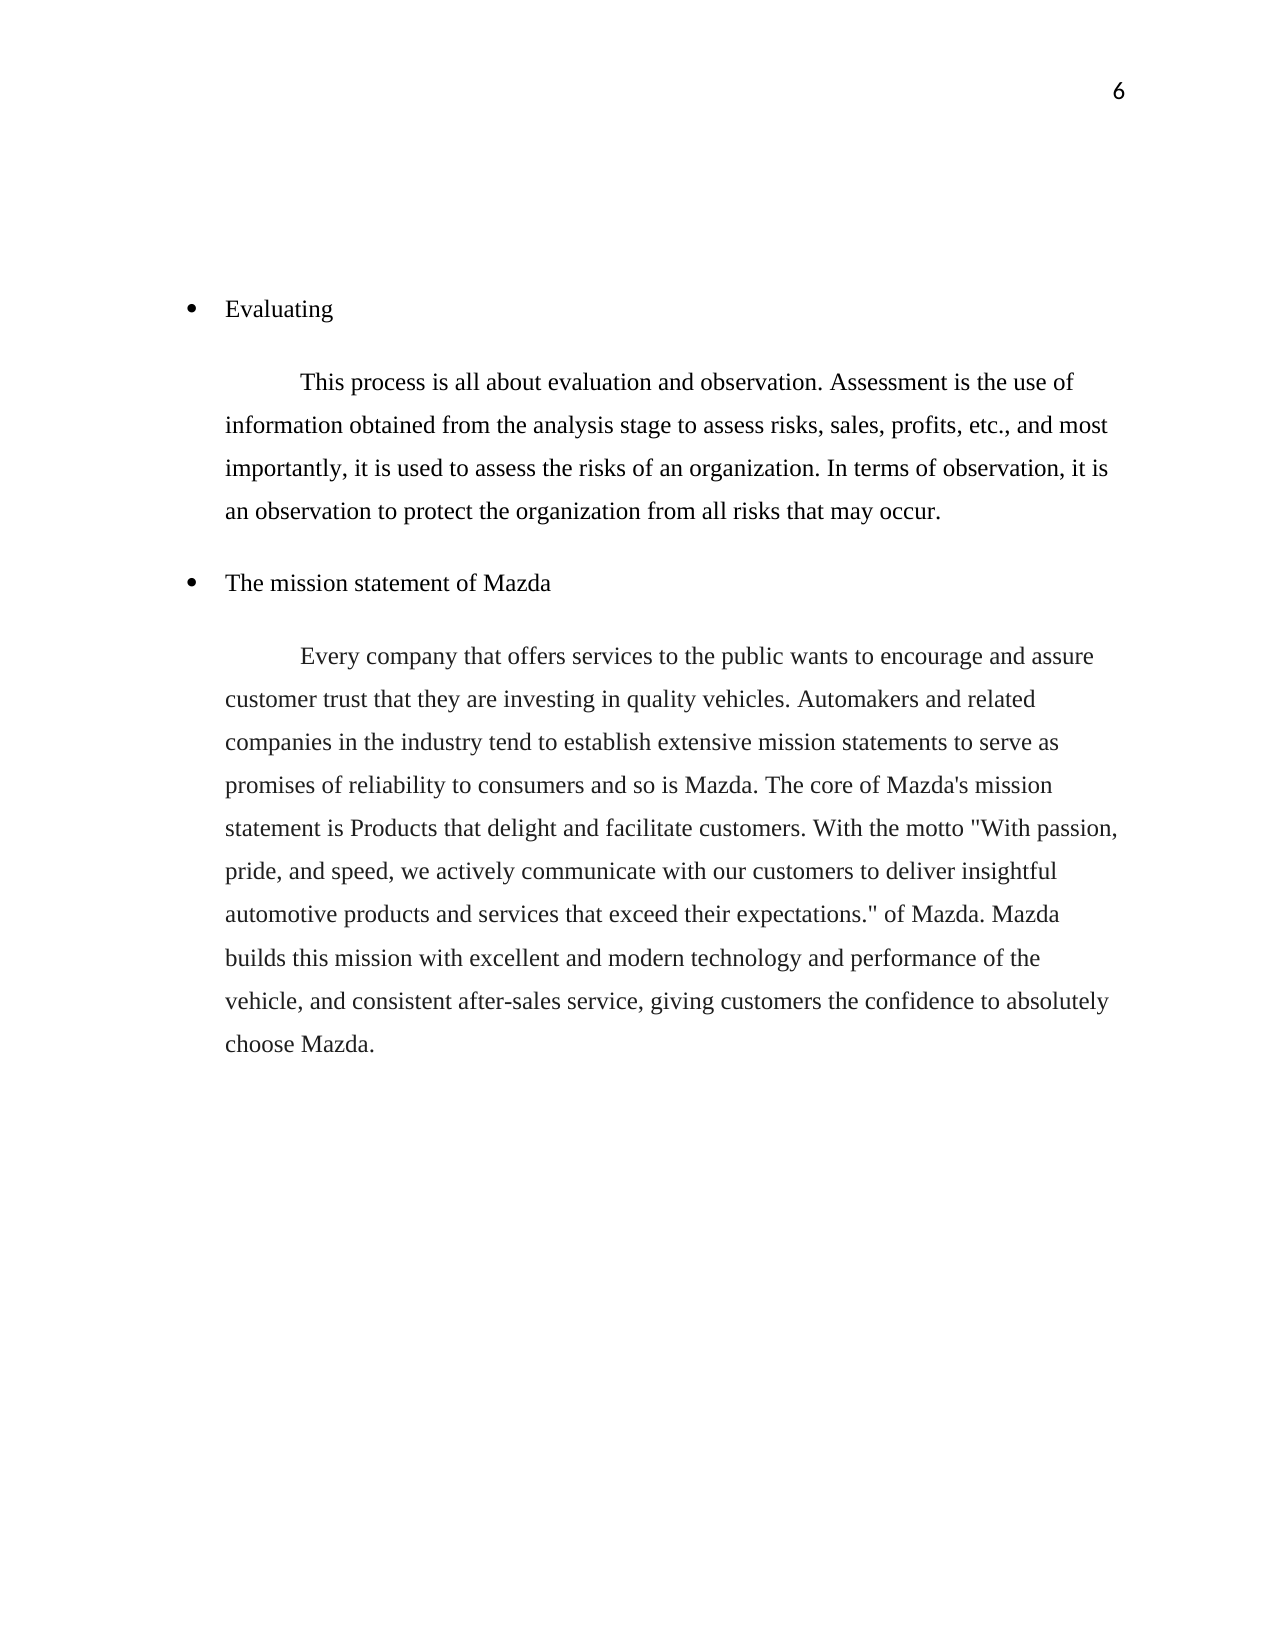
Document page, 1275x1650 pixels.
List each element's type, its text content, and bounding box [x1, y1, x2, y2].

list The mission statement of Mazda [187, 568, 1125, 597]
text Every company that offers services to the public wants to encourage and assure customer trust that they are investing in quality vehicles. Automakers and related companies in the industry tend to establish extensive mission statements to serve as promises of reliability to consumers and so is Mazda. The core of Mazda's mission statement is Products that delight and facilitate customers. With the motto "With passion, pride, and speed, we actively communicate with our customers to deliver insightful automotive products and services that exceed their expectations." of Mazda. Mazda builds this mission with excellent and modern technology and performance of the vehicle, and consistent after-sales service, giving customers the confidence to absolutely choose Mazda. [225, 641, 1125, 1058]
text This process is all about evaluation and observation. Assessment is the use of information obtained from the analysis stage to assess risks, sales, profits, etc., and most importantly, it is used to assess the risks of an organization. In terms of observation, it is an observation to protect the organization from all risks that may occur. [225, 367, 1125, 525]
list Evaluating [187, 294, 1125, 323]
